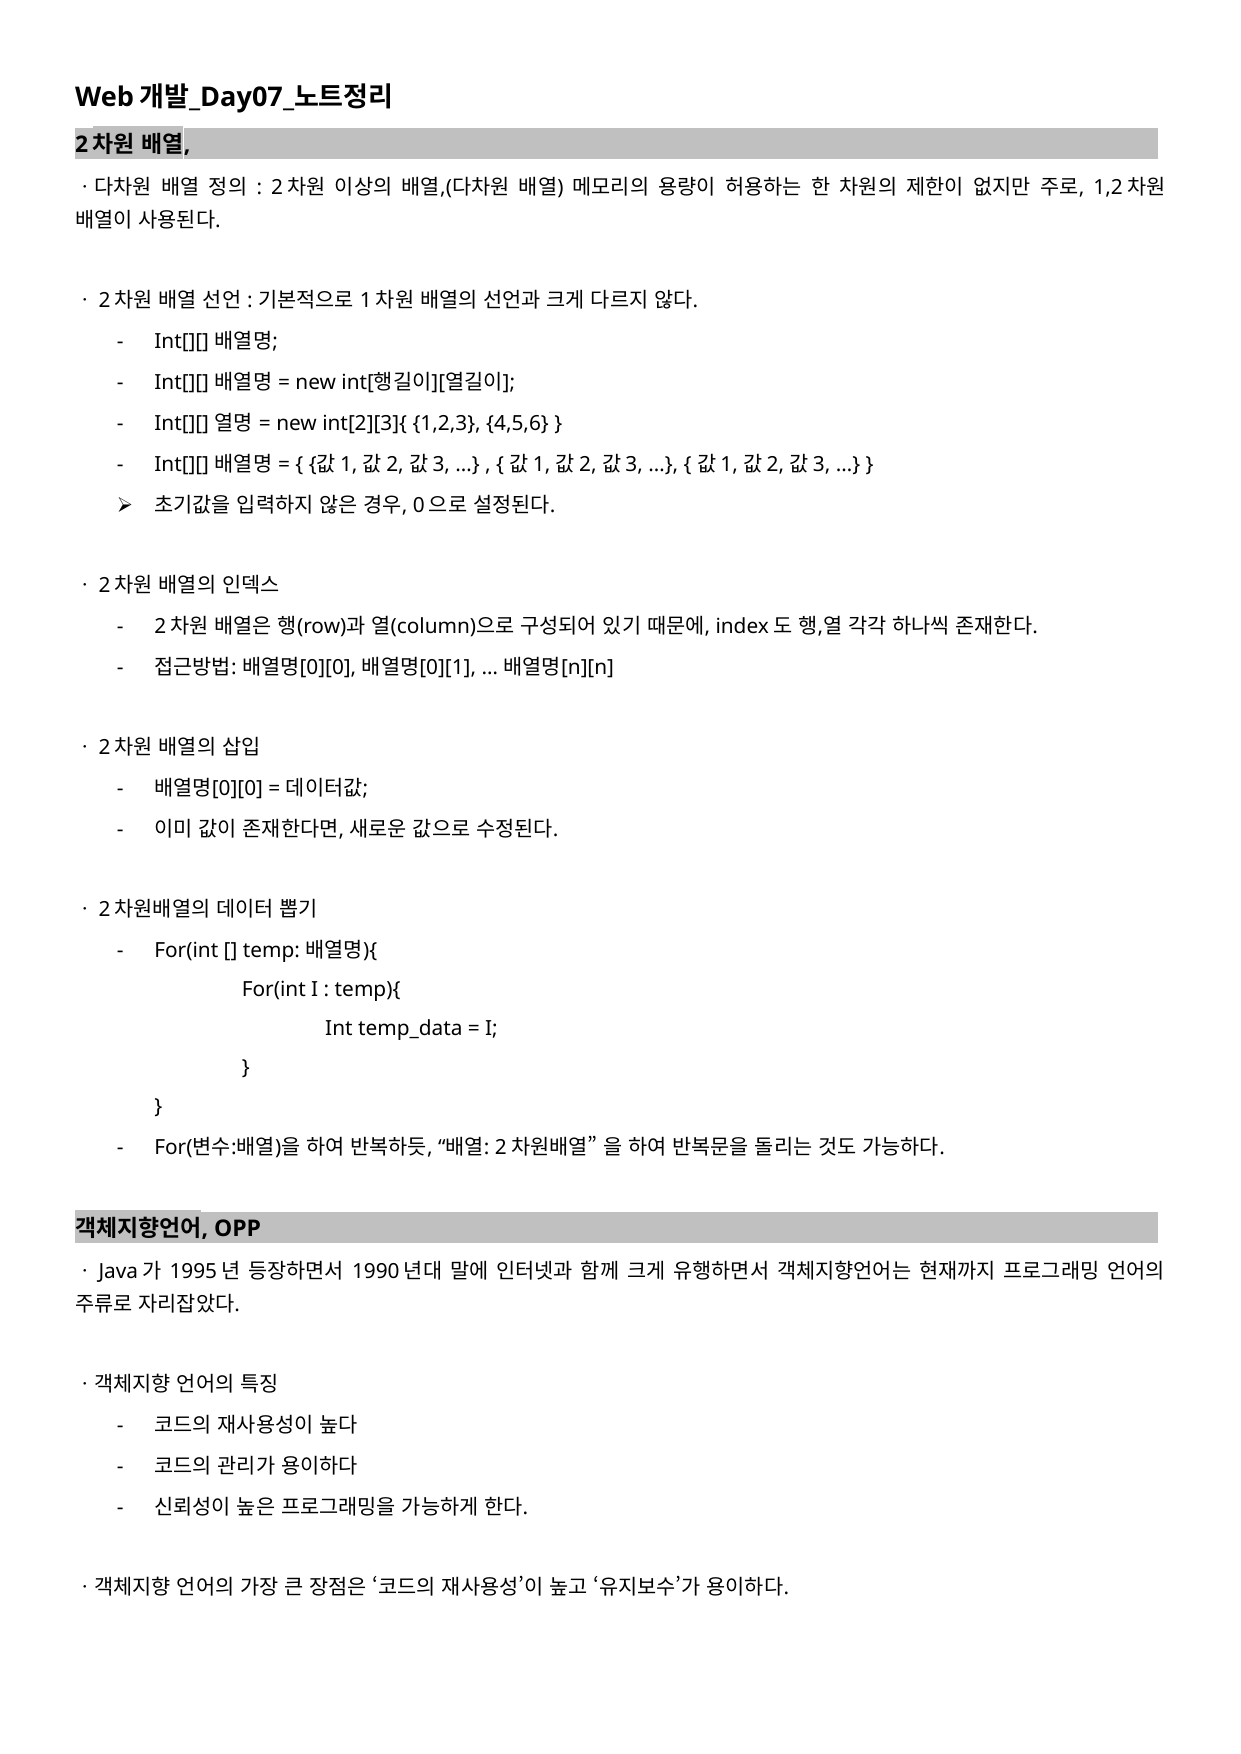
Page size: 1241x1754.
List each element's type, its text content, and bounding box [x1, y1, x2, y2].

list For(int [] temp: 배열명){ [117, 933, 1165, 963]
text 객체지향언어, OPP [201, 1210, 1165, 1243]
list 코드의 재사용성이 높다 [117, 1408, 1165, 1438]
list 신뢰성이 높은 프로그래밍을 가능하게 한다. [117, 1490, 1165, 1520]
list Int[][] 배열명 = new int[행길이][열길이]; [117, 365, 1165, 395]
list Int[][] 배열명; [117, 324, 1165, 354]
list 2차원 배열은 행(row)과 열(column)으로 구성되어 있기 때문에, index도 행,열 각각 하나씩 존재한다. [117, 609, 1165, 639]
list 초기값을 입력하지 않은 경우, 0으로 설정된다. [117, 488, 1165, 518]
text } [242, 1052, 1165, 1081]
list For(변수:배열)을 하여 반복하듯, “배열: 2차원배열” 을 하여 반복문을 돌리는 것도 가능하다. [117, 1130, 1165, 1160]
text ㆍ2차원 배열의 삽입 [75, 730, 1165, 760]
list 코드의 관리가 용이하다 [117, 1449, 1165, 1479]
list Int[][] 배열명 = { {값1, 값2, 값3, …} , { 값1, 값2, 값3, …}, { 값1, 값2, 값3, …} } [117, 447, 1165, 477]
list 이미 값이 존재한다면, 새로운 값으로 수정된다. [117, 812, 1165, 842]
text Int temp_data = I; [242, 1013, 1165, 1042]
text ㆍ다차원 배열 정의 : 2차원 이상의 배열,(다차원 배열) 메모리의 용량이 허용하는 한 차원의 제한이 없지만 주로, 1,2차원 배열이 사용된다. [75, 170, 1165, 233]
text ㆍ객체지향 언어의 특징 [75, 1367, 1165, 1397]
text For(int I : temp){ [242, 974, 1165, 1003]
text ㆍ2차원 배열의 인덱스 [75, 568, 1165, 598]
text ㆍJava가 1995년 등장하면서 1990년대 말에 인터넷과 함께 크게 유행하면서 객체지향언어는 현재까지 프로그래밍 언어의 주류로 자리잡았다. [75, 1254, 1165, 1317]
list Int[][] 열명 = new int[2][3]{ {1,2,3}, {4,5,6} } [117, 406, 1165, 436]
text ㆍ2차원배열의 데이터 뽑기 [75, 892, 1165, 922]
text 2차원 배열, [183, 126, 1165, 159]
text ㆍ객체지향 언어의 가장 큰 장점은 ‘코드의 재사용성’이 높고 ‘유지보수’가 용이하다. [75, 1570, 1165, 1600]
list 배열명[0][0] = 데이터값; [117, 771, 1165, 801]
text } [154, 1091, 1165, 1119]
text Web개발_Day07_노트정리 [75, 75, 1165, 114]
list 접근방법: 배열명[0][0], 배열명[0][1], … 배열명[n][n] [117, 650, 1165, 680]
text ㆍ2차원 배열 선언 : 기본적으로 1차원 배열의 선언과 크게 다르지 않다. [75, 283, 1165, 313]
